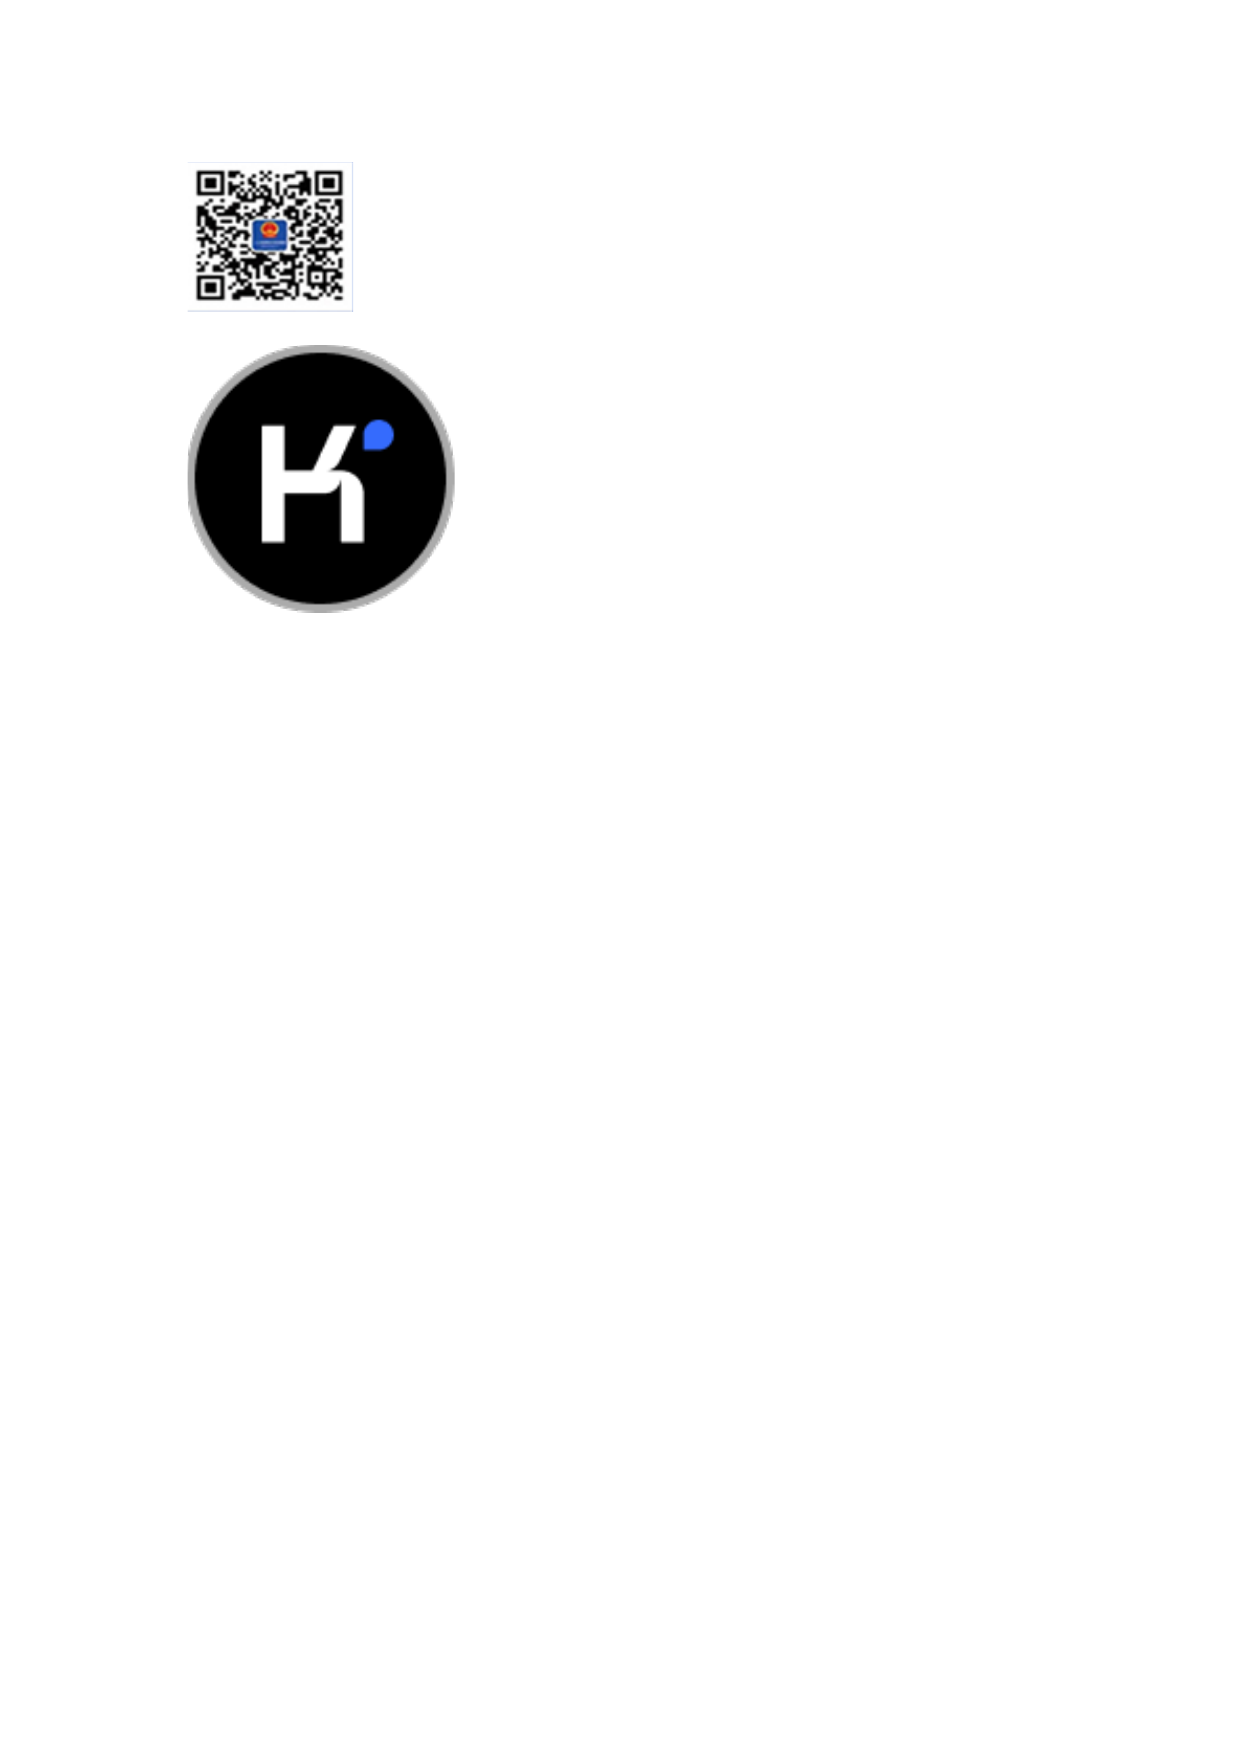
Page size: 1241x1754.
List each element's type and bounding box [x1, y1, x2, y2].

picture [187, 345, 455, 613]
picture [187, 162, 354, 312]
